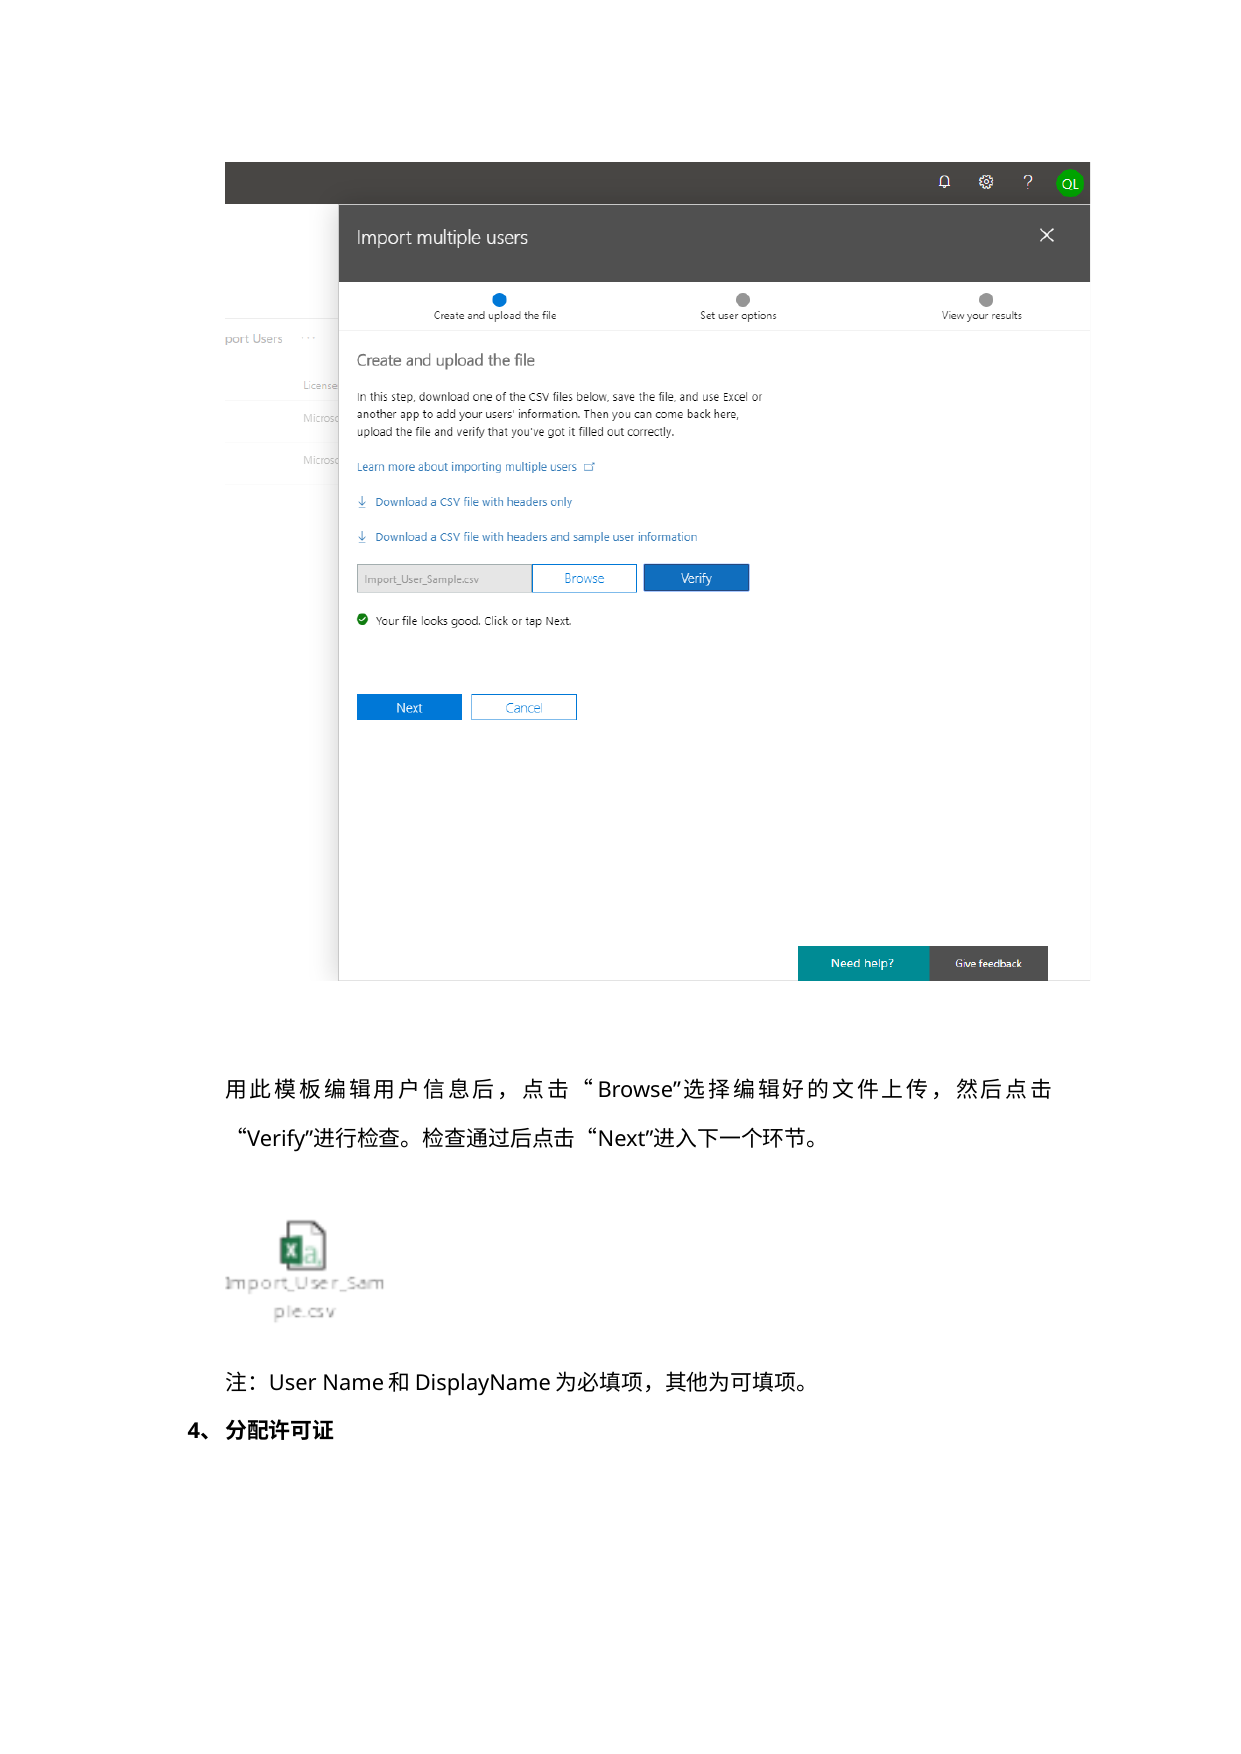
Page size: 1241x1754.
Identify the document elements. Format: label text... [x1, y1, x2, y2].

picture [225, 162, 1091, 981]
list 分配许可证 [187, 1413, 1053, 1445]
